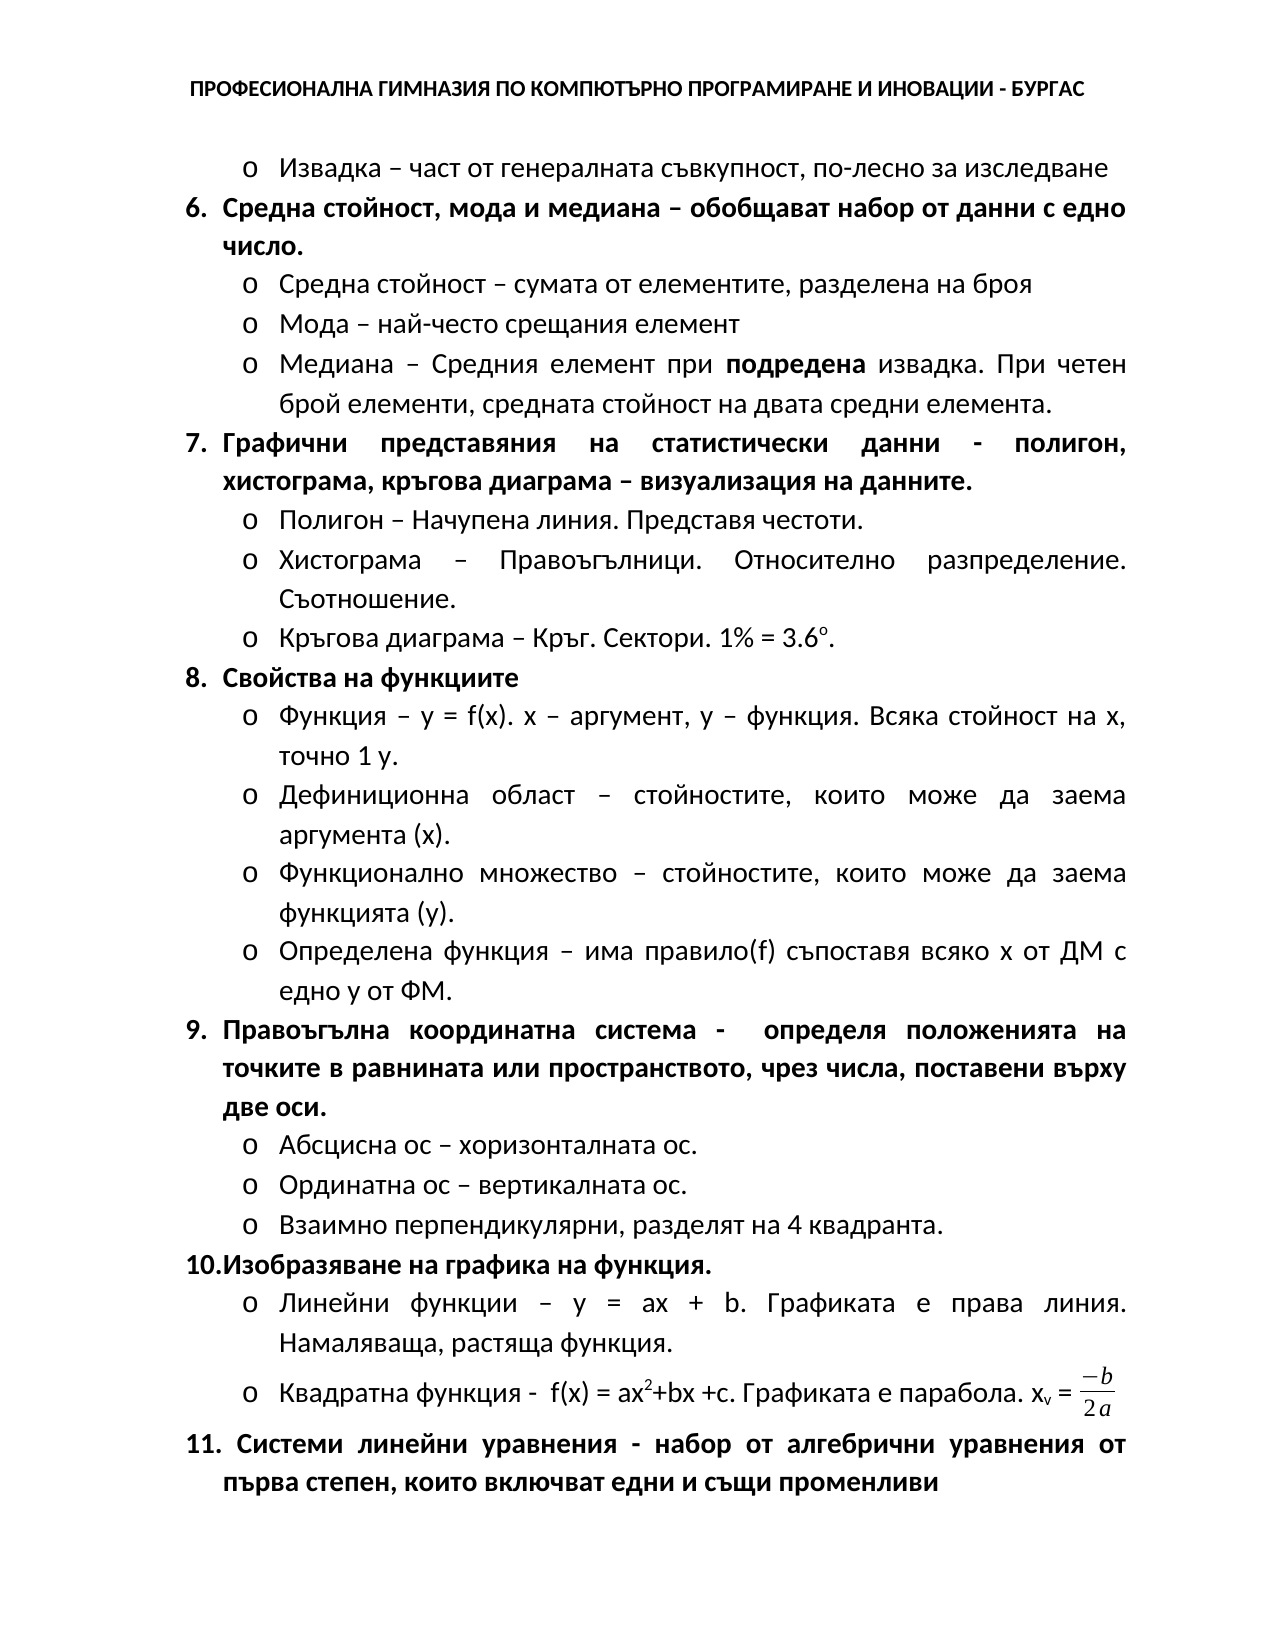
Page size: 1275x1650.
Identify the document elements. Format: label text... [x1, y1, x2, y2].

list Взаимно перпендикулярни, разделят на 4 квадранта. [241, 1206, 1127, 1243]
list Функция – y = f(x). x – аргумент, у – функция. Всяка стойност на х, точно 1 у. [241, 697, 1127, 773]
list Ординатна ос – вертикалната ос. [241, 1166, 1127, 1203]
list Медиана – Средния елемент при подредена извадка. При четен брой елементи, средната стойност на двата средни елемента. [241, 346, 1127, 421]
list Правоъгълна координатна система - определя положенията на точките в равнината или пространството, чрез числа, поставени върху две оси. [185, 1011, 1127, 1123]
list Функционално множество – стойностите, които може да заема функцията (у). [241, 854, 1127, 930]
list Изобразяване на графика на функция. [185, 1246, 1127, 1282]
list Определена функция – има правило(f) съпоставя всяко х от ДМ с едно у от ФМ. [241, 932, 1127, 1008]
list Кръгова диаграма – Кръг. Сектори. 1% = 3.6о. [241, 619, 1127, 656]
list Абсцисна ос – хоризонталната ос. [241, 1126, 1127, 1163]
list Средна стойност – сумата от елементите, разделена на броя [241, 266, 1127, 303]
list Квадратна функция - f(x) = ax2+bx +c. Графиката е парабола. xv = [241, 1363, 1127, 1422]
list Полигон – Начупена линия. Представя честоти. [241, 501, 1127, 538]
list Свойства на функциите [185, 659, 1127, 695]
list Дефиниционна област – стойностите, които може да заема аргумента (х). [241, 776, 1127, 851]
list Графични представяния на статистически данни - полигон, хистограма, кръгова диаграма – визуализация на данните. [185, 424, 1127, 498]
list Линейни функции – у = ах + b. Графиката е права линия. Намаляваща, растяща функция. [241, 1284, 1127, 1360]
list Хистограма – Правоъгълници. Относително разпределение. Съотношение. [241, 541, 1127, 616]
list Извадка – част от генералната съвкупност, по-лесно за изследване [241, 149, 1127, 186]
list Системи линейни уравнения - набор от алгебрични уравнения от първа степен, които включват едни и същи променливи [185, 1425, 1127, 1499]
list Средна стойност, мода и медиана – обобщават набор от данни с едно число. [185, 189, 1127, 263]
list Мода – най-често срещания елемент [241, 306, 1127, 343]
